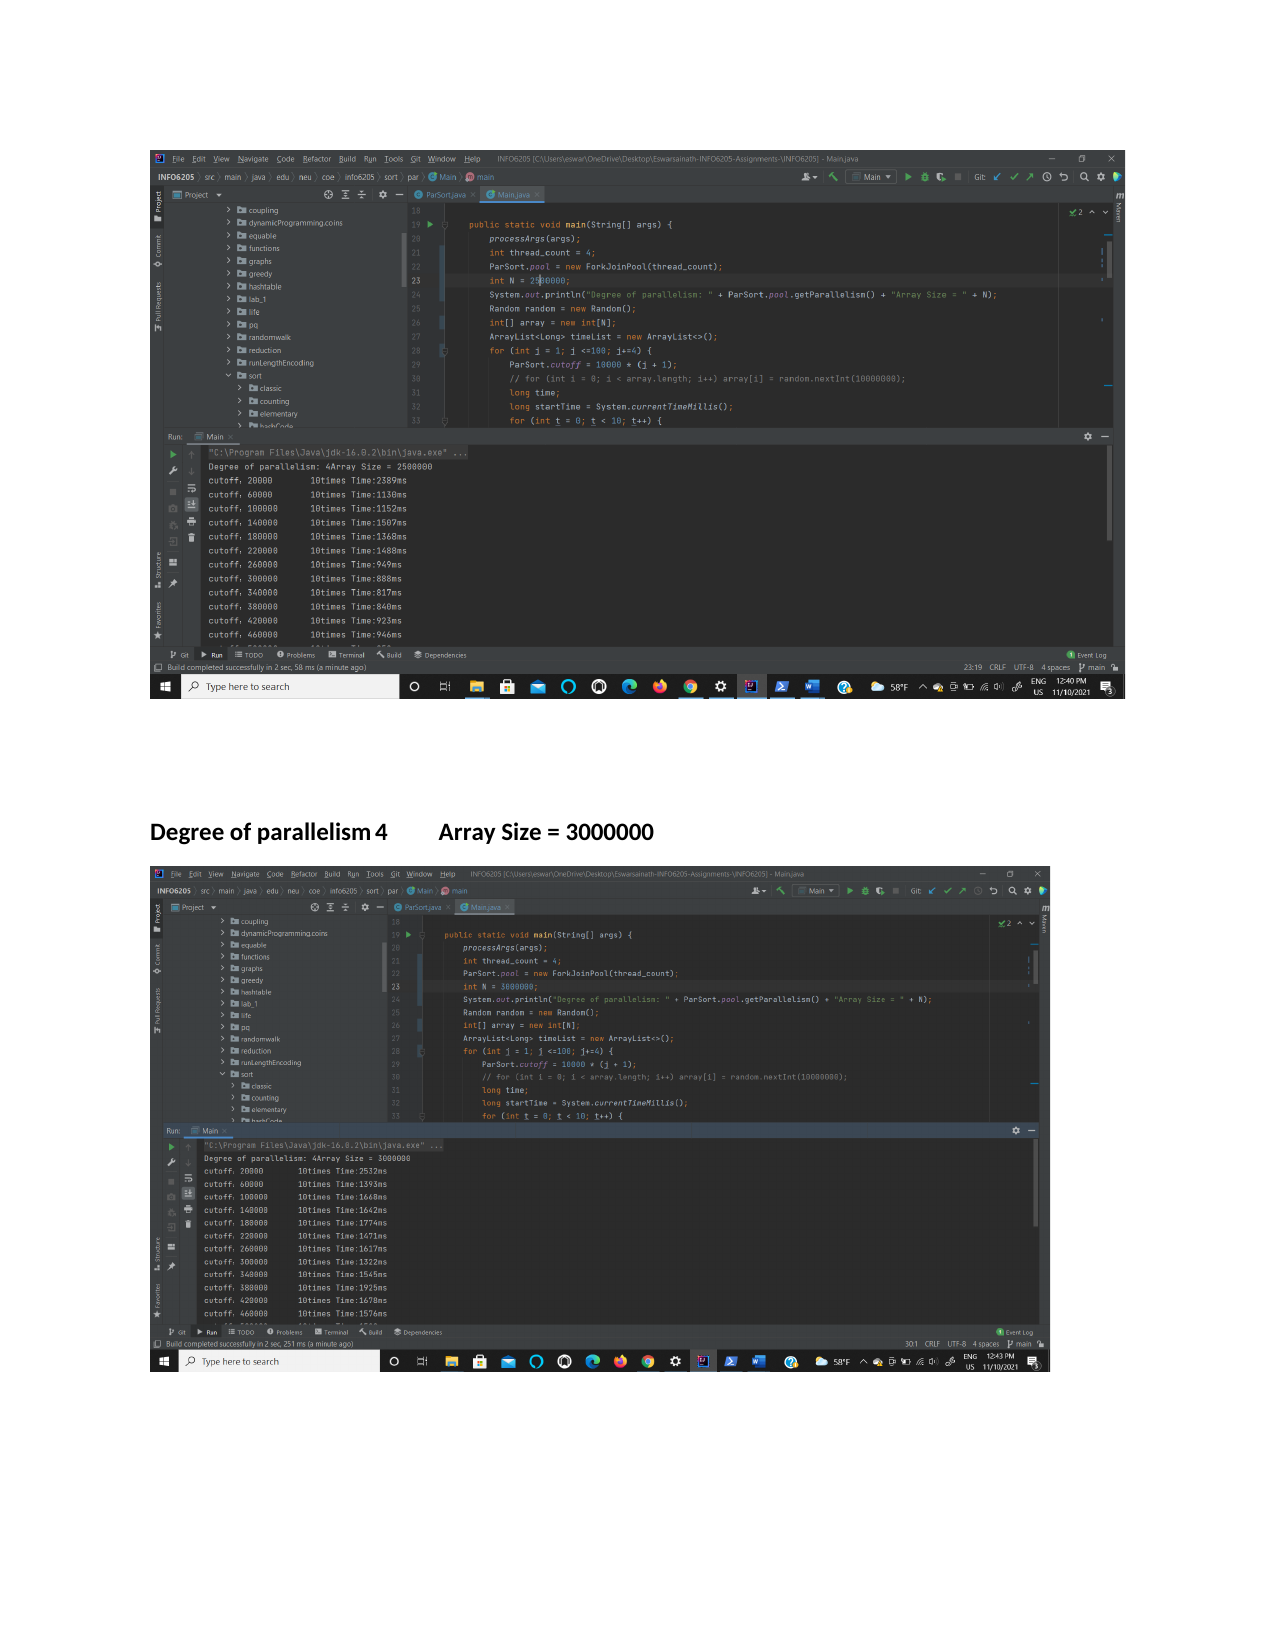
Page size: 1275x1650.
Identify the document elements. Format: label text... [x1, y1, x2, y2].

text Degree of parallelism 4 Array Size = 3000000 [150, 816, 1125, 847]
picture [150, 866, 1050, 1372]
picture [150, 150, 1125, 699]
